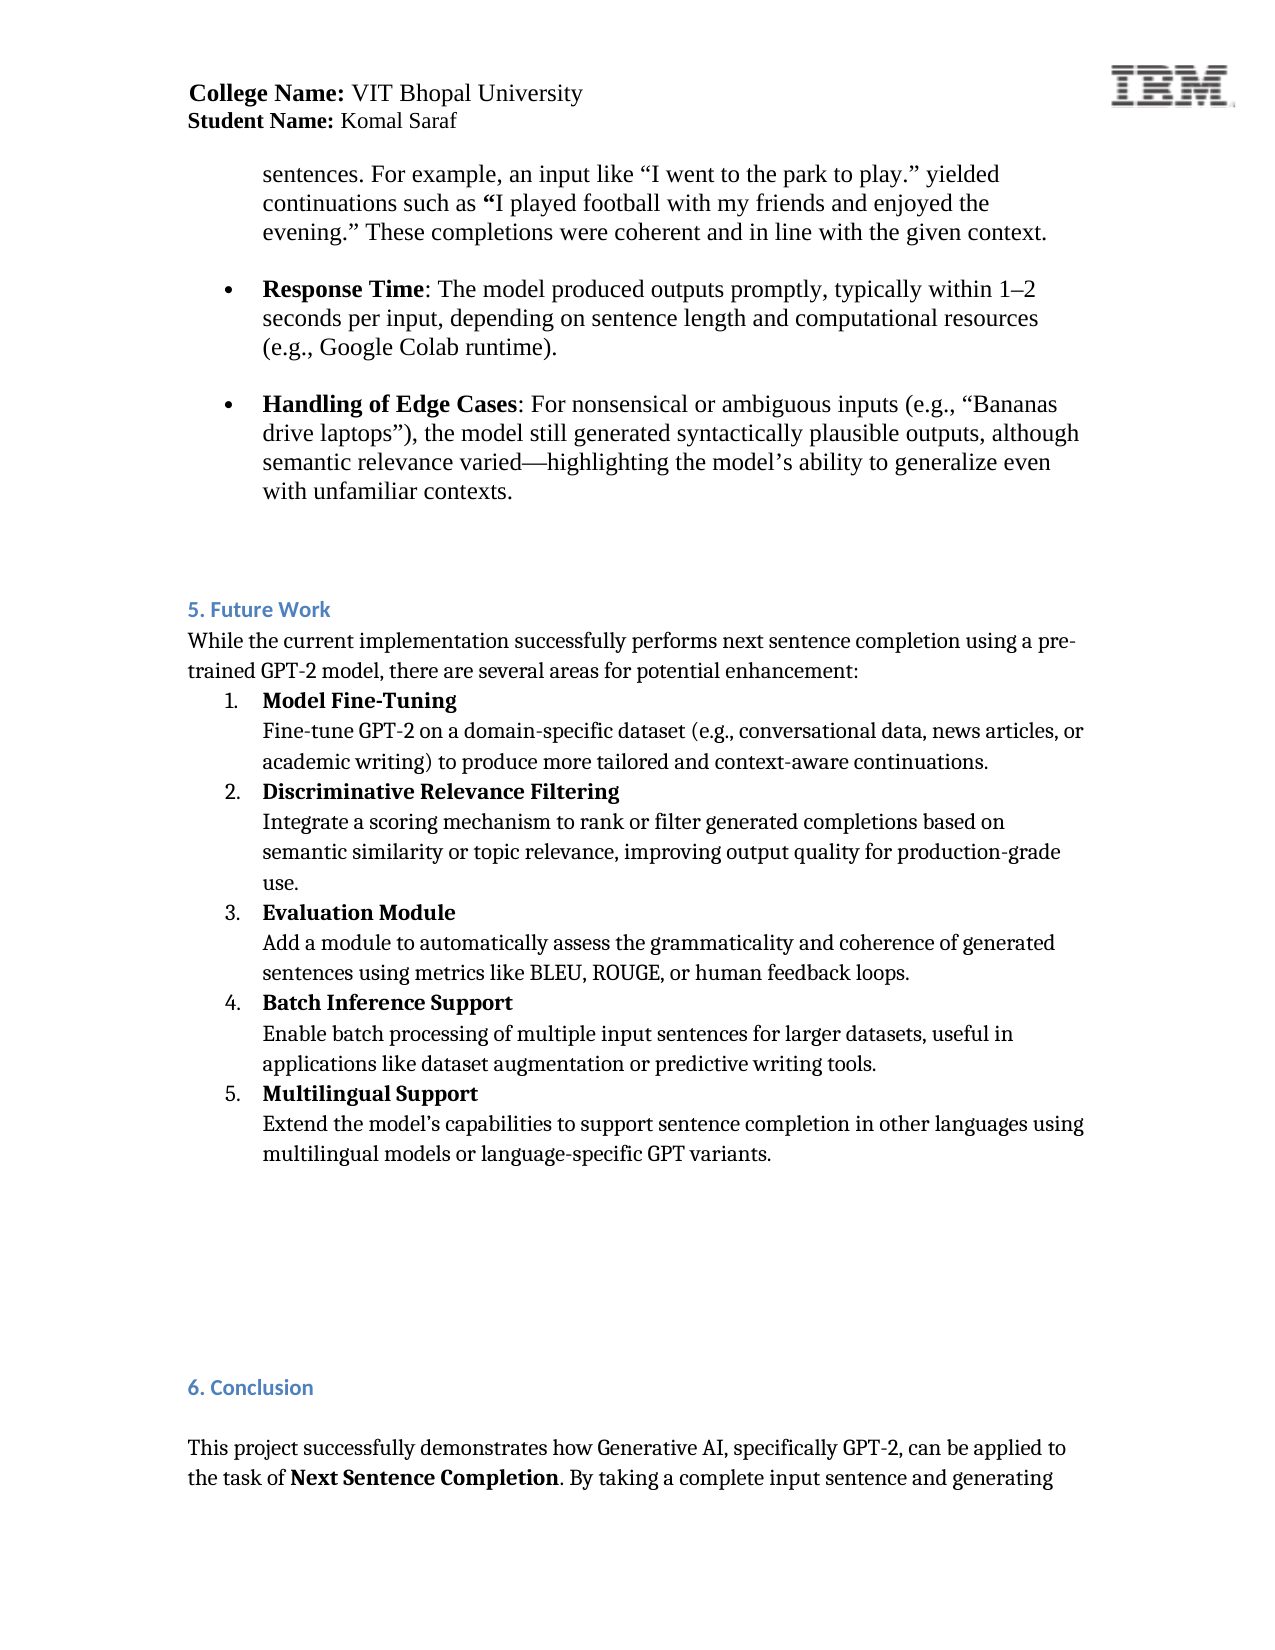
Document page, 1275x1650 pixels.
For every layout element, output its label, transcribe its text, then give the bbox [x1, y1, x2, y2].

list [225, 159, 1087, 217]
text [187, 1435, 1087, 1491]
list Discriminative Relevance Filtering Integrate a scoring mechanism to rank or filter generated completions based on semantic similarity or topic relevance, improving output quality for production-grade use. [225, 779, 1087, 896]
list Response Time: The model produced outputs promptly, typically within 1–2 seconds per input, depending on sentence length and computational resources (e.g., Google Colab runtime). [225, 274, 1087, 361]
list Handling of Edge Cases: For nonsensical or ambiguous inputs (e.g., “Bananas drive laptops”), the model still generated syntactically plausible outputs, although semantic relevance varied—highlighting the model’s ability to generalize even with unfamiliar contexts. [225, 389, 1087, 504]
subtitle 5. Future Work [187, 595, 1087, 623]
list Batch Inference Support Enable batch processing of multiple input sentences for larger datasets, useful in applications like dataset augmentation or predictive writing tools. [225, 990, 1087, 1077]
list evening.” These completions were coherent and in line with the given context. [262, 217, 1087, 246]
list Model Fine-Tuning Fine-tune GPT-2 on a domain-specific dataset (e.g., conversational data, news articles, or academic writing) to produce more tailored and context-aware continuations. [225, 688, 1087, 775]
subtitle 6. Conclusion [187, 1373, 1087, 1401]
list Evaluation Module Add a module to automatically assess the grammaticality and coherence of generated sentences using metrics like BLEU, ROUGE, or human feedback loops. [225, 899, 1087, 986]
list Multilingual Support Extend the model’s capabilities to support sentence completion in other languages using multilingual models or language-specific GPT variants. [225, 1081, 1087, 1167]
picture [1111, 65, 1236, 108]
text While the current implementation successfully performs next sentence completion using a pre-trained GPT-2 model, there are several areas for potential enhancement: [187, 628, 1087, 684]
